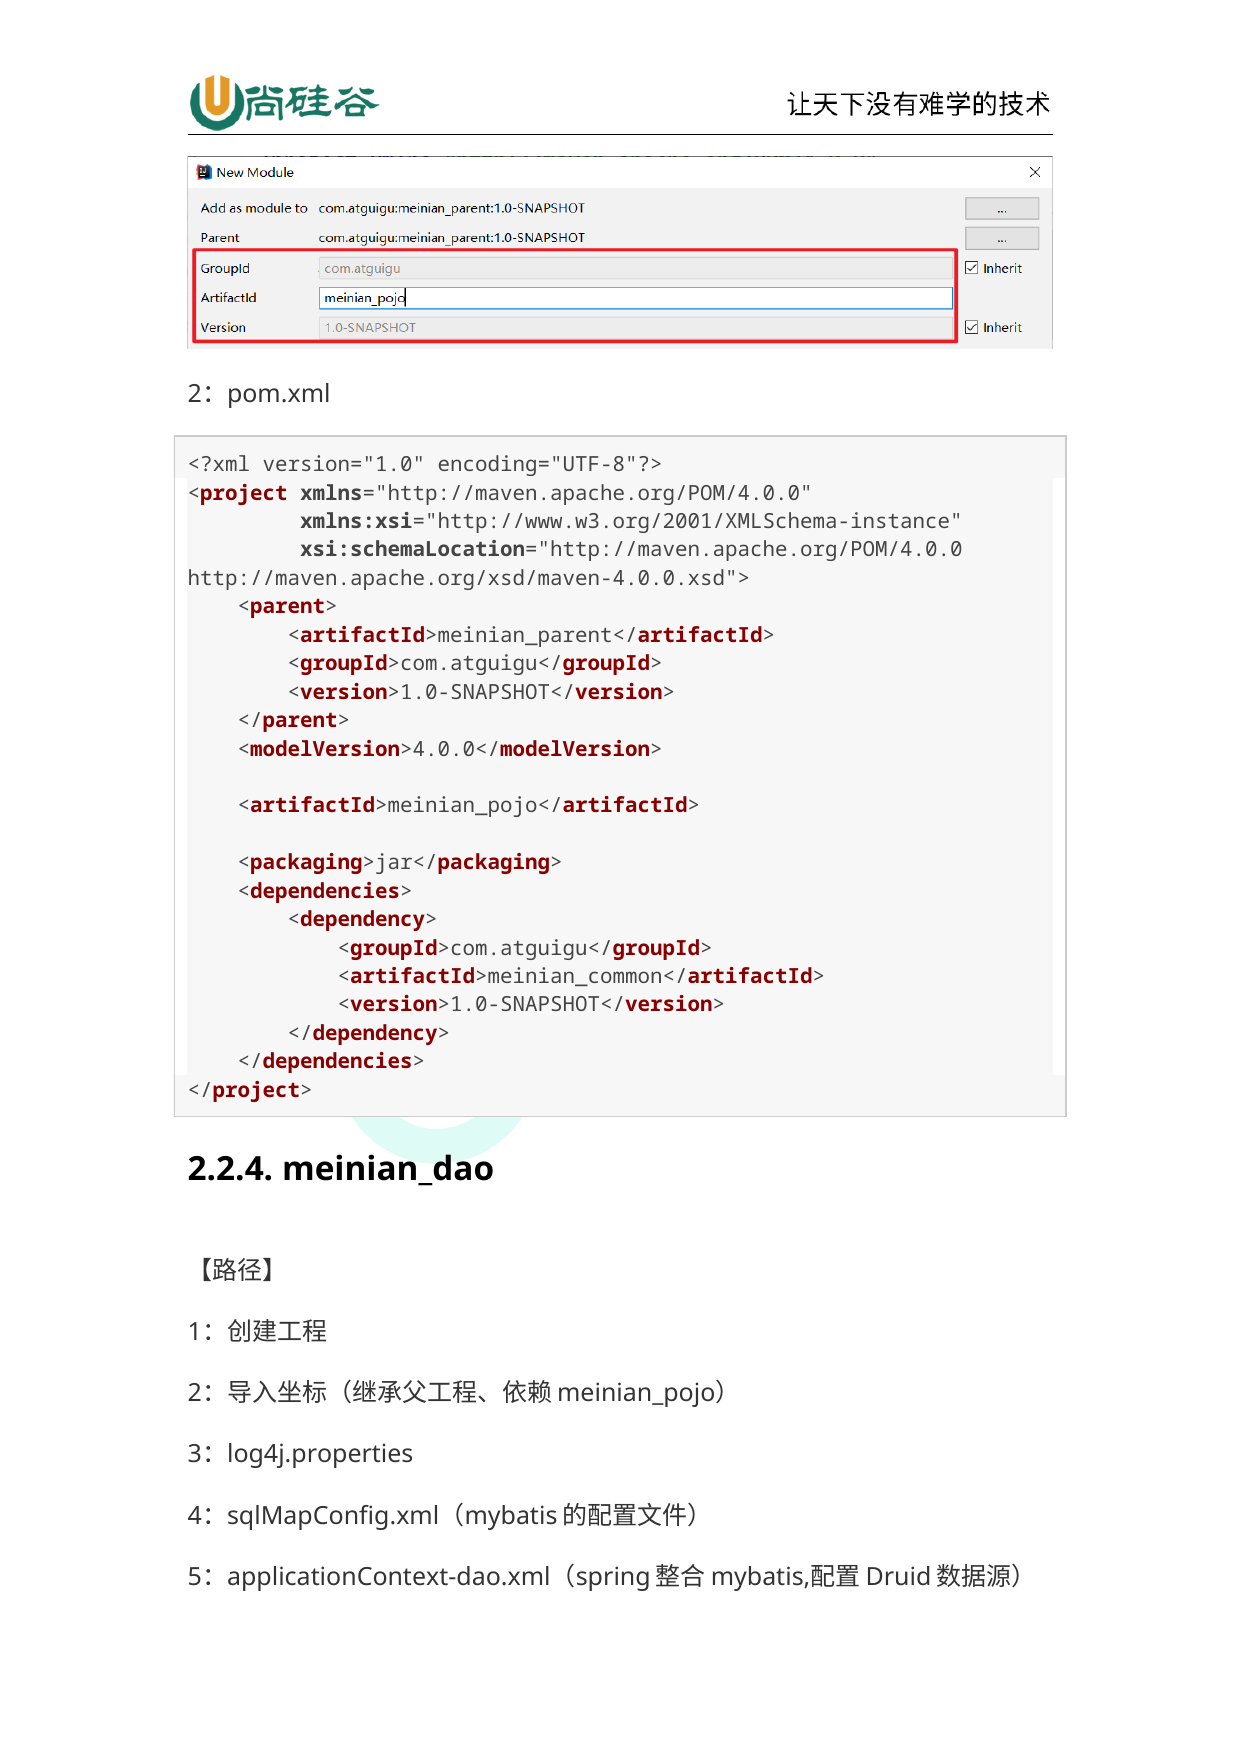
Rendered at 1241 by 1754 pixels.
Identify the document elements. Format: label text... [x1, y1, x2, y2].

subtitle 2.2.4. meinian_dao [187, 1144, 1053, 1190]
text <parent> [187, 591, 1053, 620]
text <project xmlns="http://maven.apache.org/POM/4.0.0" [187, 478, 1053, 506]
text 1：创建工程 [187, 1311, 1053, 1348]
text xmlns:xsi="http://www.w3.org/2001/XMLSchema-instance" [187, 506, 1053, 534]
text <artifactId>meinian_common</artifactId> [187, 961, 1053, 989]
text 2：pom.xml [187, 374, 1053, 410]
text <groupId>com.atguigu</groupId> [187, 648, 1053, 677]
text <?xml version="1.0" encoding="UTF-8"?> [175, 437, 1065, 478]
text <artifactId>meinian_parent</artifactId> [187, 620, 1053, 648]
picture [187, 73, 1053, 132]
text <artifactId>meinian_pojo</artifactId> [187, 791, 1053, 819]
text 5：applicationContext-dao.xml（spring整合mybatis,配置Druid数据源） [187, 1556, 1053, 1593]
text </dependency> [187, 1018, 1053, 1046]
text <packaging>jar</packaging> [187, 847, 1053, 876]
text <groupId>com.atguigu</groupId> [187, 933, 1053, 961]
text <version>1.0-SNAPSHOT</version> [187, 989, 1053, 1018]
text </parent> [187, 705, 1053, 734]
text 3：log4j.properties [187, 1434, 1053, 1470]
text <modelVersion>4.0.0</modelVersion> [187, 734, 1053, 762]
text 【路径】 [187, 1250, 1053, 1286]
text 2：导入坐标（继承父工程、依赖meinian_pojo） [187, 1373, 1053, 1409]
text </dependencies> [187, 1046, 1053, 1061]
text 4：sqlMapConfig.xml（mybatis的配置文件） [187, 1495, 1053, 1531]
text xsi:schemaLocation="http://maven.apache.org/POM/4.0.0 http://maven.apache.org/xsd/maven-4.0.0.xsd"> [187, 534, 1053, 591]
text <dependencies> [187, 876, 1053, 904]
text <dependency> [187, 904, 1053, 933]
text </project> [175, 1061, 1065, 1116]
picture [187, 156, 1053, 349]
text <version>1.0-SNAPSHOT</version> [187, 677, 1053, 705]
